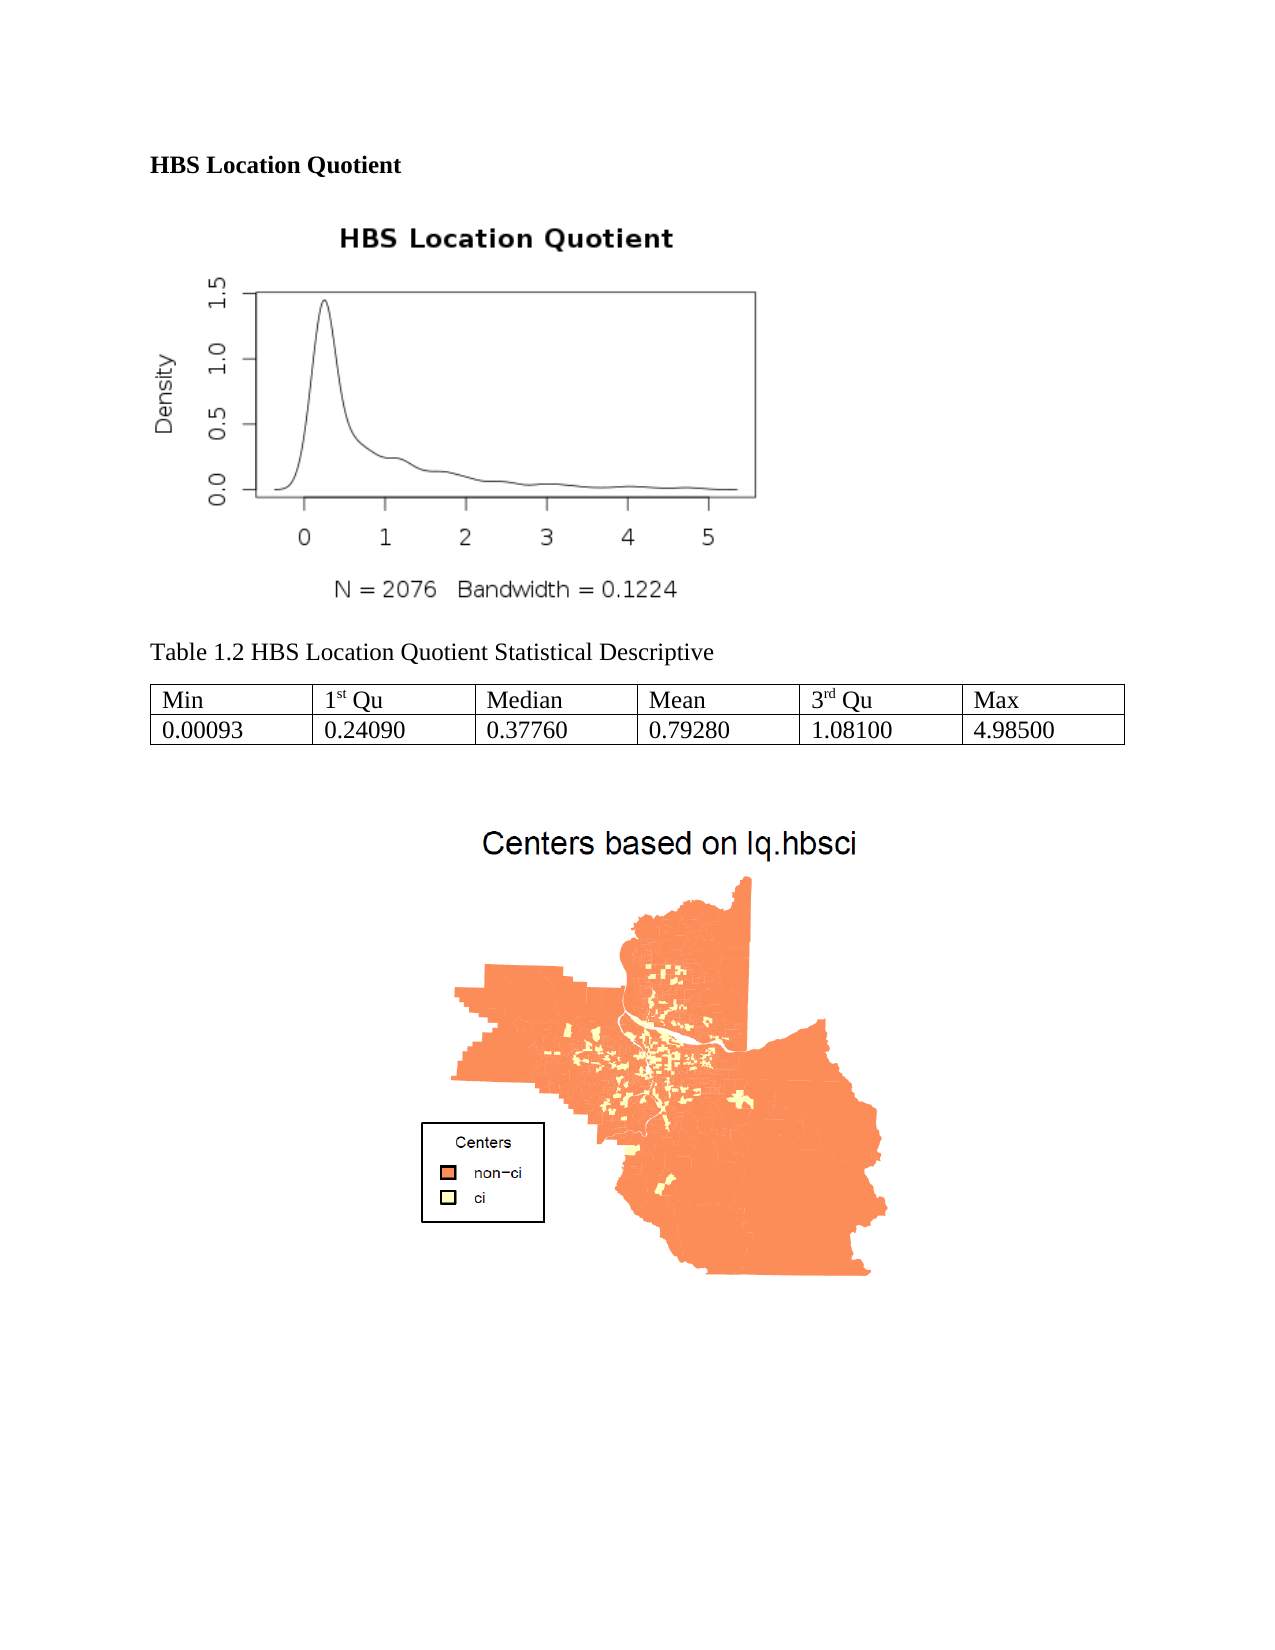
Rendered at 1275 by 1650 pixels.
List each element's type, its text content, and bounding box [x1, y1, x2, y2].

table_cell 1.08100 [800, 715, 962, 744]
table_cell 0.00093 [151, 715, 312, 744]
table_cell 0.37760 [476, 715, 637, 744]
table_cell 0.79280 [638, 715, 799, 744]
picture [150, 197, 800, 618]
table_header 1st Qu [313, 685, 475, 714]
text Table 1.2 HBS Location Quotient Statistical Descriptive [150, 637, 1125, 665]
table_cell 0.24090 [313, 715, 475, 744]
table_header Mean [638, 685, 799, 714]
table_cell 4.98500 [963, 715, 1124, 744]
table_header Max [963, 685, 1124, 714]
text HBS Location Quotient [150, 150, 1125, 179]
table_header Min [151, 685, 312, 714]
picture [150, 745, 1125, 1434]
table_header 3rd Qu [800, 685, 962, 714]
table_header Median [476, 685, 637, 714]
